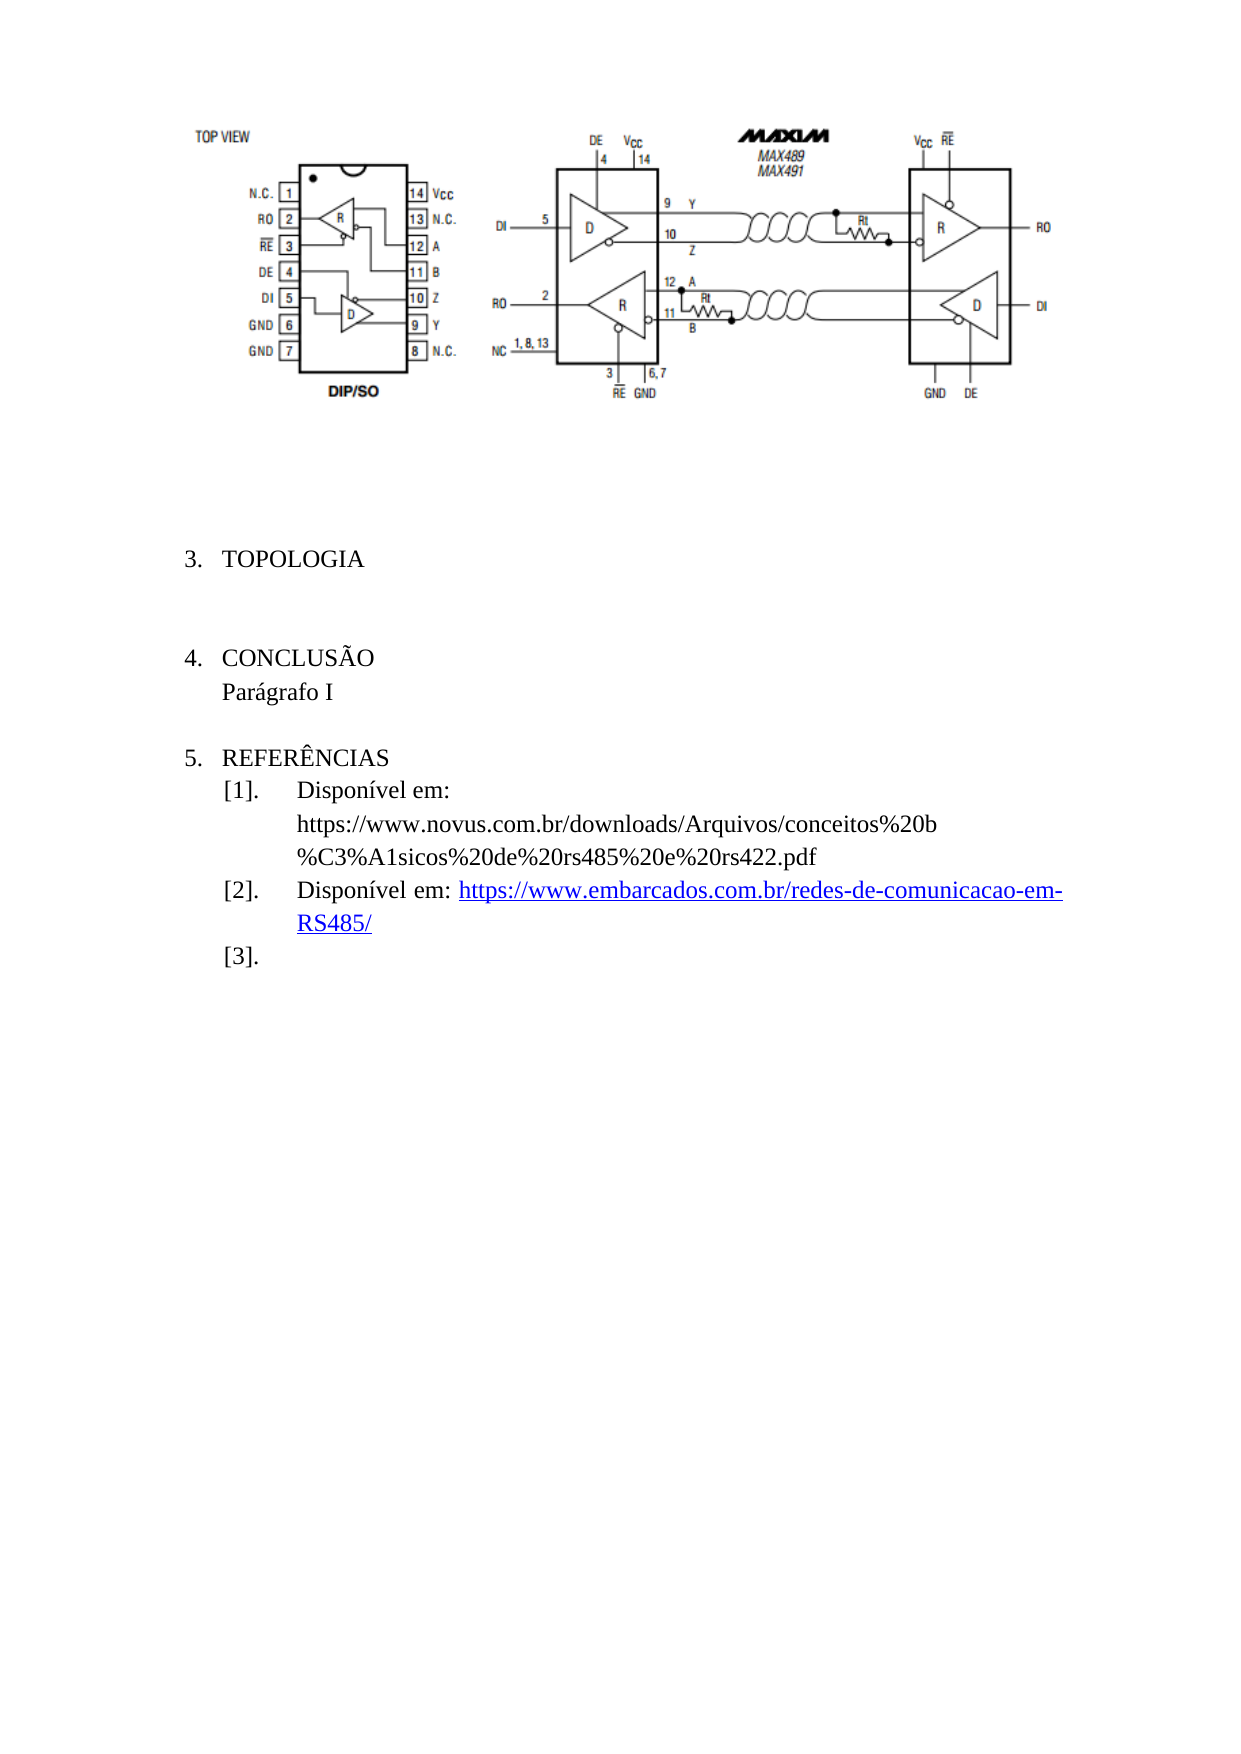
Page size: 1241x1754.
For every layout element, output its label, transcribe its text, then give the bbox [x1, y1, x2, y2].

list Parágrafo I [177, 677, 1063, 705]
list TOPOLOGIA [184, 544, 1063, 573]
list Disponível em: https://www.embarcados.com.br/redes-de-comunicacao-em-RS485/ [259, 875, 1063, 936]
list CONCLUSÃO [184, 643, 1063, 672]
picture [177, 118, 1063, 409]
list Disponível em: https://www.novus.com.br/downloads/Arquivos/conceitos%20b%C3%A1sicos%20de%20rs485%20e%20rs422.pdf [259, 776, 1063, 870]
list REFERÊNCIAS [184, 743, 1063, 771]
